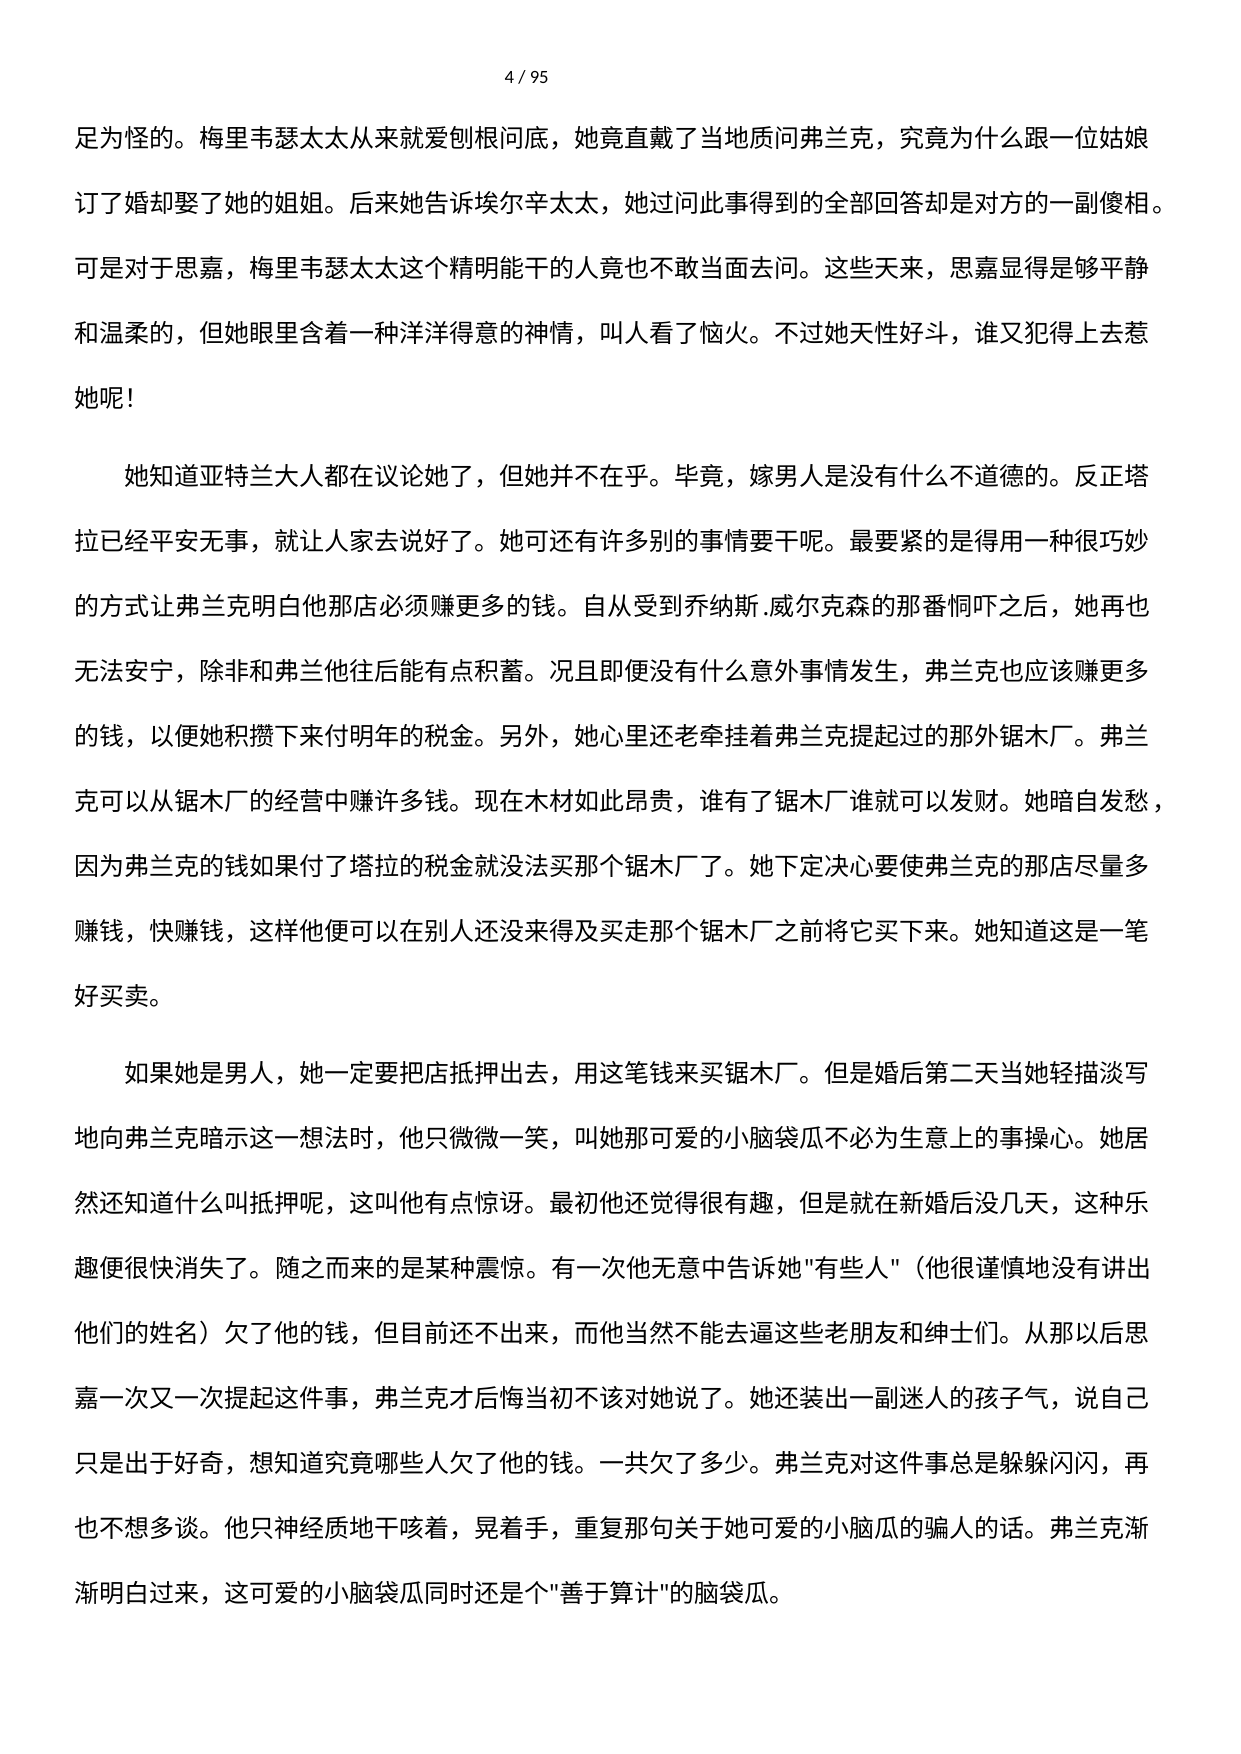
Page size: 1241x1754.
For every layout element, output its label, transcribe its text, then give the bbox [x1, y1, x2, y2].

text 如果她是男人，她一定要把店抵押出去，用这笔钱来买锯木厂。但是婚后第二天当她轻描淡写地向弗兰克暗示这一想法时，他只微微一笑，叫她那可爱的小脑袋瓜不必为生意上的事操心。她居然还知道什么叫抵押呢，这叫他有点惊讶。最初他还觉得很有趣，但是就在新婚后没几天，这种乐趣便很快消失了。随之而来的是某种震惊。有一次他无意中告诉她"有些人"（他很谨慎地没有讲出他们的姓名）欠了他的钱，但目前还不出来，而他当然不能去逼这些老朋友和绅士们。从那以后思嘉一次又一次提起这件事，弗兰克才后悔当初不该对她说了。她还装出一副迷人的孩子气，说自己只是出于好奇，想知道究竟哪些人欠了他的钱。一共欠了多少。弗兰克对这件事总是躲躲闪闪，再也不想多谈。他只神经质地干咳着，晃着手，重复那句关于她可爱的小脑瓜的骗人的话。弗兰克渐渐明白过来，这可爱的小脑袋瓜同时还是个"善于算计"的脑袋瓜。 [74, 1039, 1152, 1624]
text 她知道亚特兰大人都在议论她了，但她并不在乎。毕竟，嫁男人是没有什么不道德的。反正塔拉已经平安无事，就让人家去说好了。她可还有许多别的事情要干呢。最要紧的是得用一种很巧妙的方式让弗兰克明白他那店必须赚更多的钱。自从受到乔纳斯.威尔克森的那番恫吓之后，她再也无法安宁，除非和弗兰他往后能有点积蓄。况且即便没有什么意外事情发生，弗兰克也应该赚更多的钱，以便她积攒下来付明年的税金。另外，她心里还老牵挂着弗兰克提起过的那外锯木厂。弗兰克可以从锯木厂的经营中赚许多钱。现在木材如此昂贵，谁有了锯木厂谁就可以发财。她暗自发愁，因为弗兰克的钱如果付了塔拉的税金就没法买那个锯木厂了。她下定决心要使弗兰克的那店尽量多赚钱，快赚钱，这样他便可以在别人还没来得及买走那个锯木厂之前将它买下来。她知道这是一笔好买卖。 [74, 442, 1152, 1027]
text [74, 104, 1152, 429]
